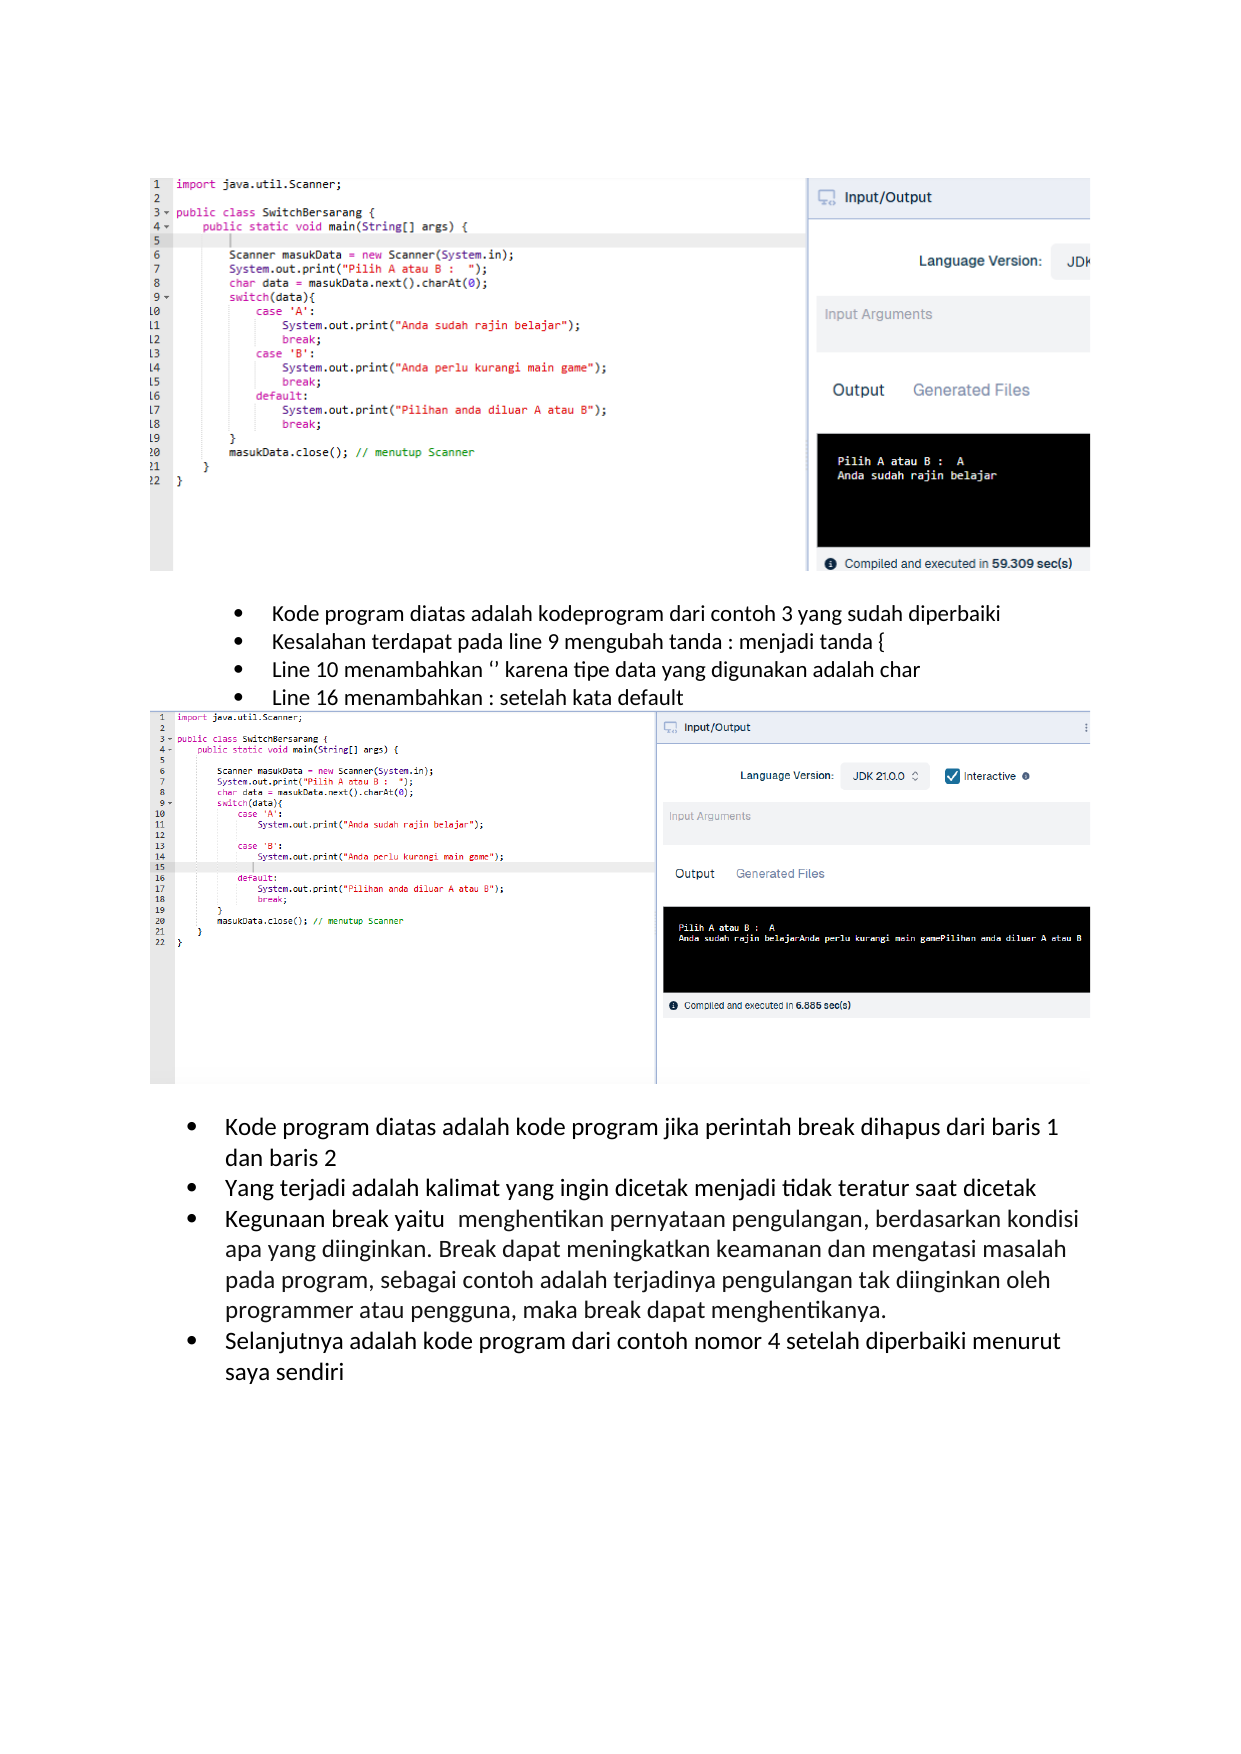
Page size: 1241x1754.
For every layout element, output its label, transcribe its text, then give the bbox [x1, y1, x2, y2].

list Line 10 menambahkan ‘’ karena tipe data yang digunakan adalah char [234, 655, 1090, 683]
list Line 16 menambahkan : setelah kata default [234, 683, 1090, 710]
list Kegunaan break yaitu menghentikan pernyataan pengulangan, berdasarkan kondisi apa yang diinginkan. Break dapat meningkatkan keamanan dan mengatasi masalah pada program, sebagai contoh adalah terjadinya pengulangan tak diinginkan oleh programmer atau pengguna, maka break dapat menghentikanya. [187, 1203, 1090, 1325]
picture [150, 710, 1091, 1084]
list Kesalahan terdapat pada line 9 mengubah tanda : menjadi tanda { [234, 627, 1090, 655]
picture [150, 178, 1091, 571]
list Kode program diatas adalah kodeprogram dari contoh 3 yang sudah diperbaiki [234, 599, 1090, 627]
list Yang terjadi adalah kalimat yang ingin dicetak menjadi tidak teratur saat dicetak [187, 1172, 1090, 1203]
list Kode program diatas adalah kode program jika perintah break dihapus dari baris 1 dan baris 2 [187, 1111, 1090, 1172]
list Selanjutnya adalah kode program dari contoh nomor 4 setelah diperbaiki menurut saya sendiri [187, 1325, 1090, 1386]
